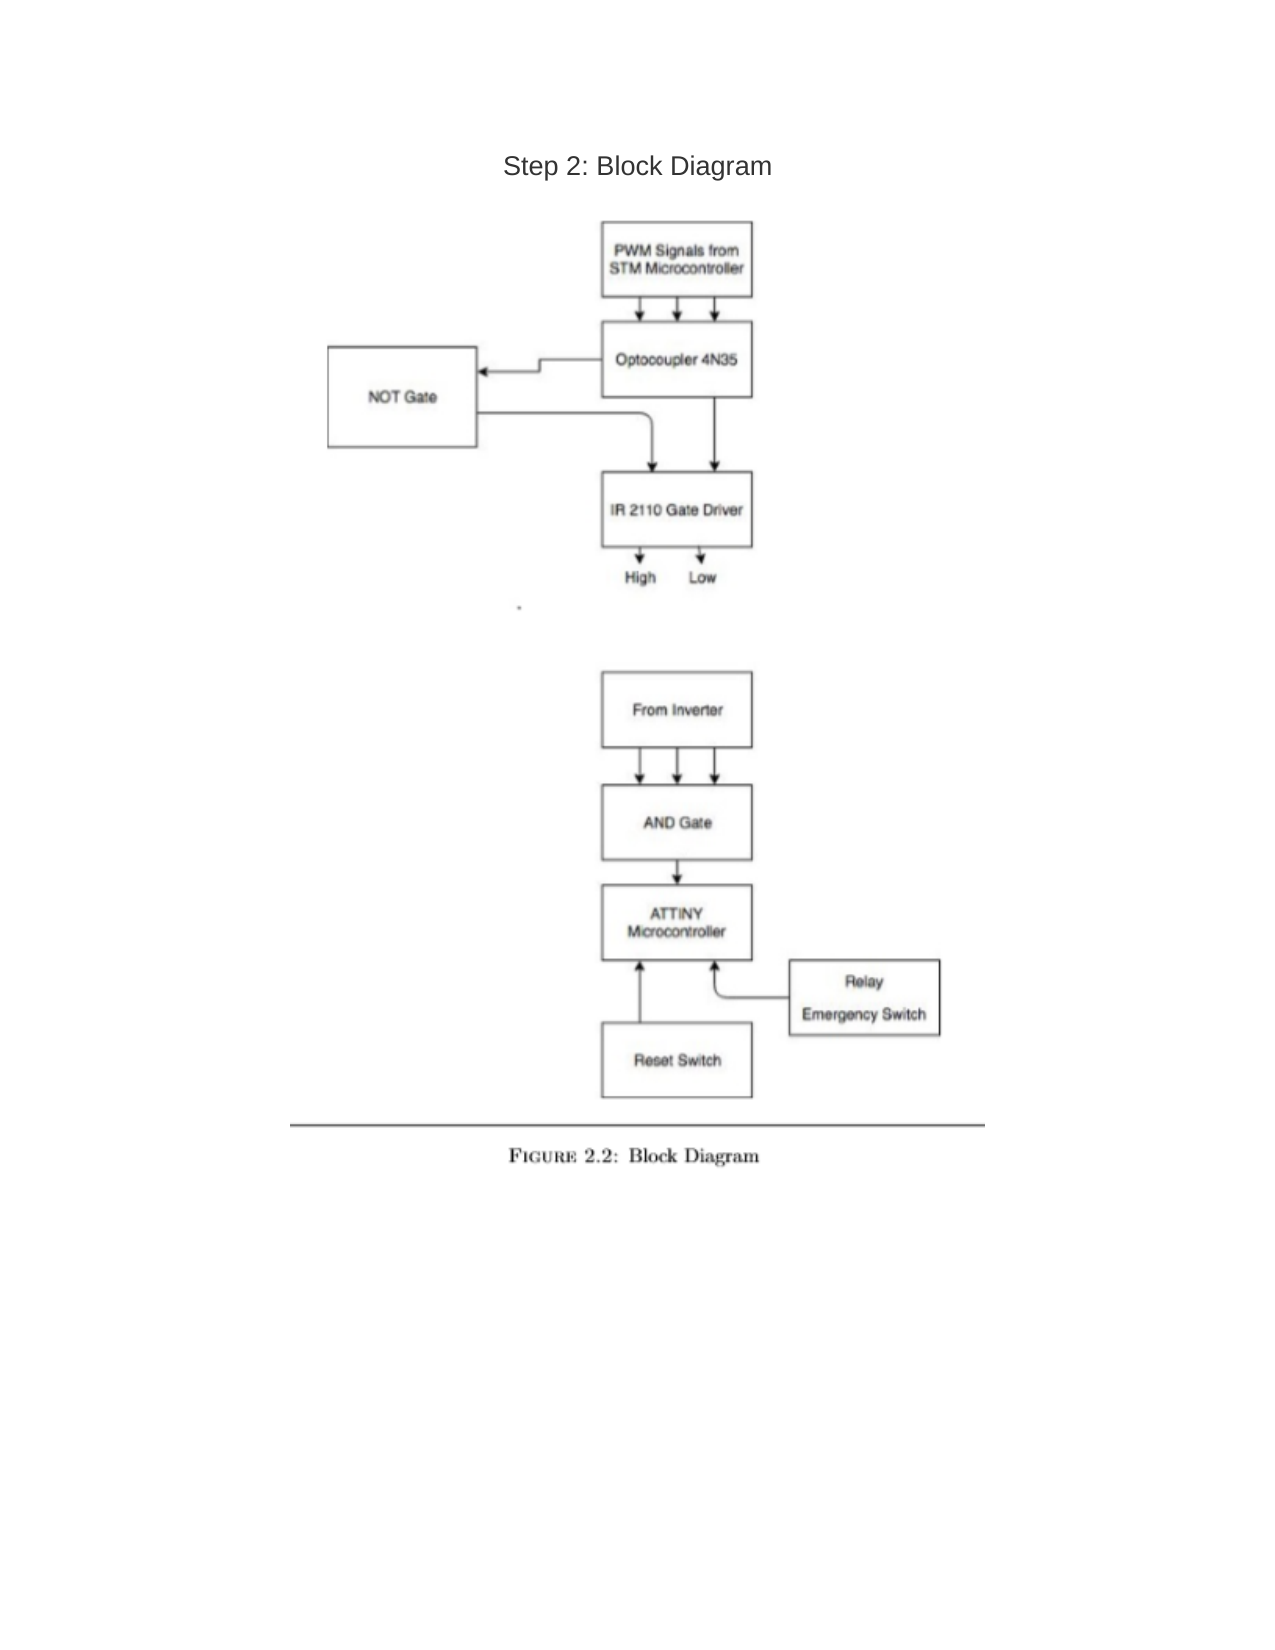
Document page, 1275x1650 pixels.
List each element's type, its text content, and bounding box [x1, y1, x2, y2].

picture [290, 207, 985, 1184]
subtitle Step 2: Block Diagram [150, 150, 1125, 181]
